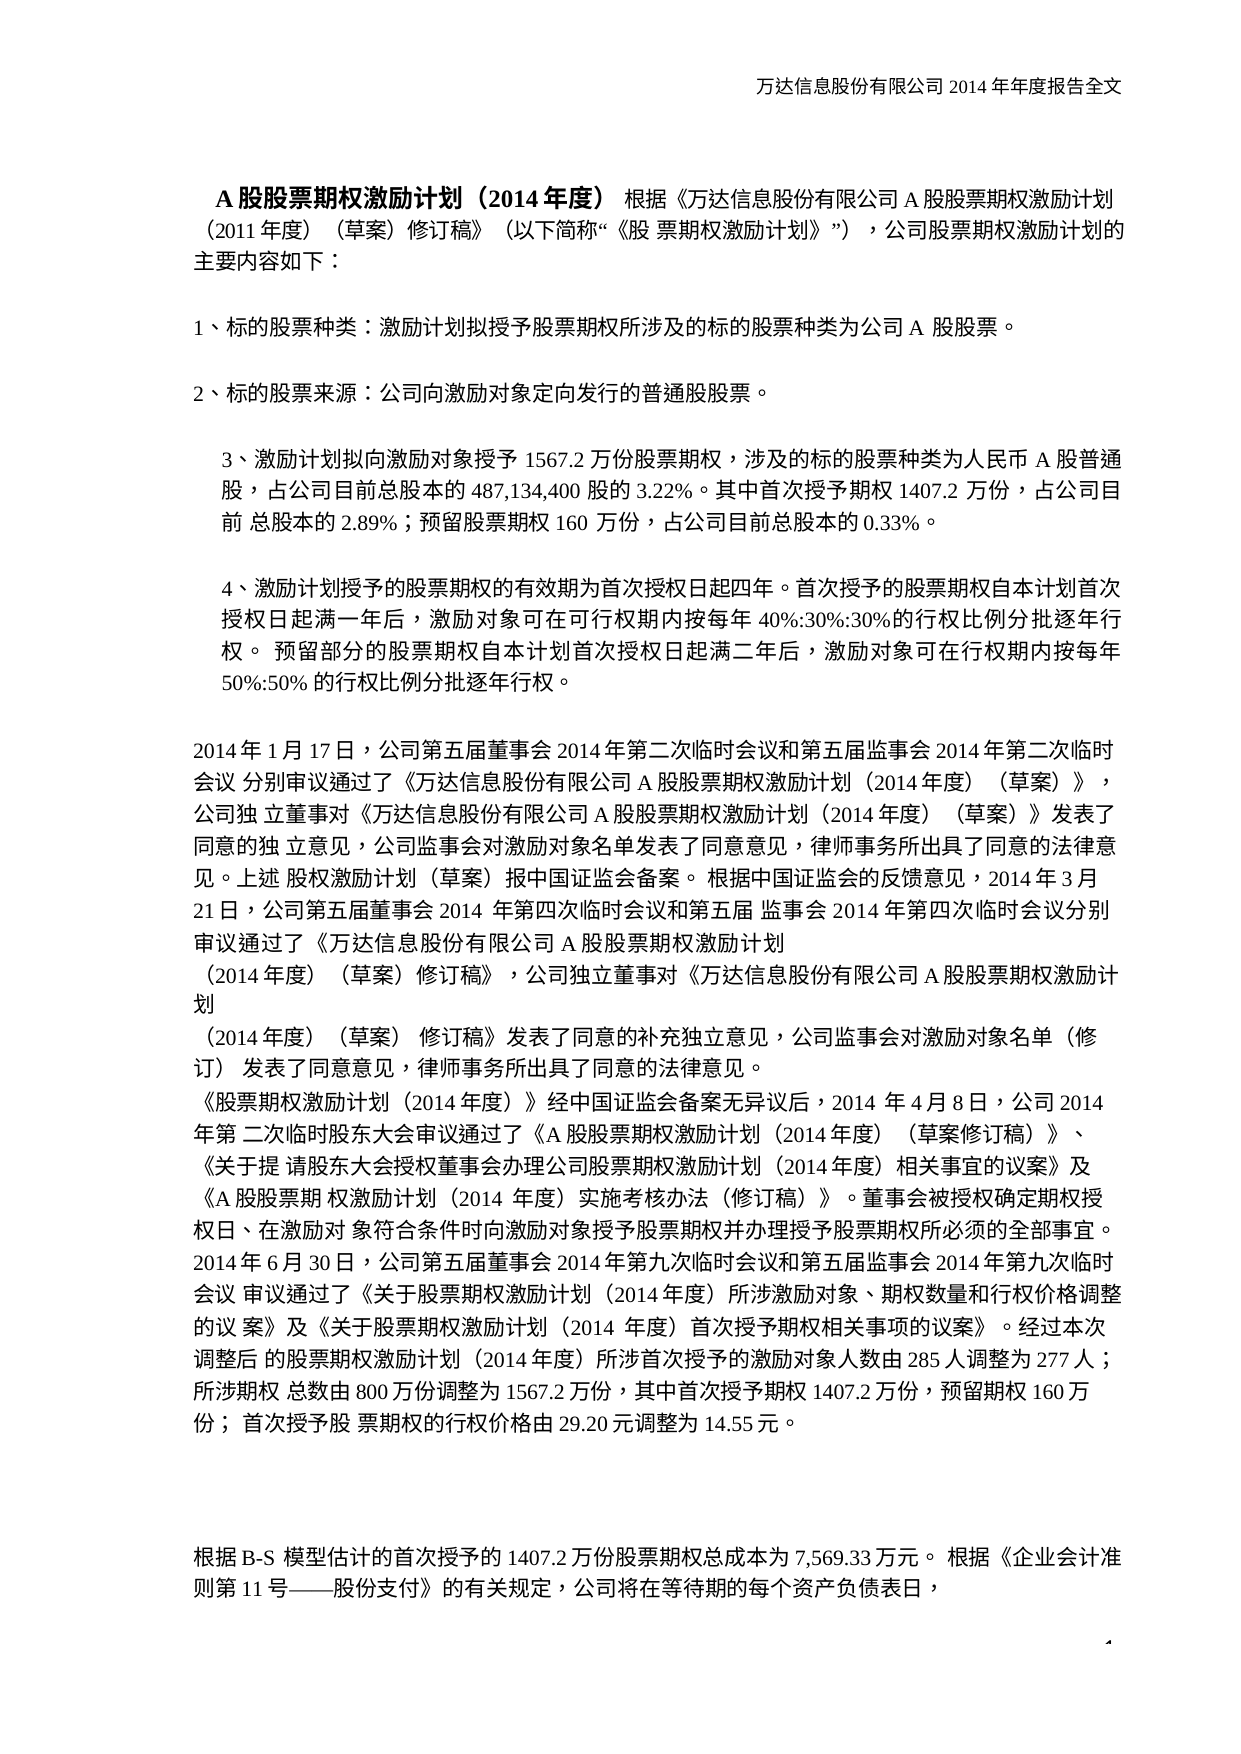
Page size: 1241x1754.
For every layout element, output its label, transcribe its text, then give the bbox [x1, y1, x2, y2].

text A股股票期权激励计划（2014年度） 根据《万达信息股份有限公司A股股票期权激励计划（2011年度）（草案）修订稿》（以下简称“《股 票期权激励计划》”），公司股票期权激励计划的主要内容如下： [193, 180, 1126, 276]
text 4、激励计划授予的股票期权的有效期为首次授权日起四年。首次授予的股票期权自本计划首次 授权日起满一年后，激励对象可在可行权期内按每年40%:30%:30%的行权比例分批逐年行权。 预留部分的股票期权自本计划首次授权日起满二年后，激励对象可在行权期内按每年50%:50% 的行权比例分批逐年行权。 [221, 573, 1122, 697]
text 2、标的股票来源：公司向激励对象定向发行的普通股股票。 [193, 378, 1126, 407]
text （2014年度）（草案）修订稿》，公司独立董事对《万达信息股份有限公司A股股票期权激励计划 [193, 960, 1134, 1019]
text 2014年1月17日，公司第五届董事会2014年第二次临时会议和第五届监事会2014年第二次临时会议 分别审议通过了《万达信息股份有限公司A股股票期权激励计划（2014年度）（草案）》，公司独 立董事对《万达信息股份有限公司A股股票期权激励计划（2014年度）（草案）》发表了同意的独 立意见，公司监事会对激励对象名单发表了同意意见，律师事务所出具了同意的法律意见。上述 股权激励计划（草案）报中国证监会备案。 根据中国证监会的反馈意见，2014年3月21日，公司第五届董事会2014 年第四次临时会议和第五届 监事会2014年第四次临时会议分别审议通过了《万达信息股份有限公司A股股票期权激励计划 [193, 735, 1123, 957]
text 根据B-S 模型估计的首次授予的1407.2万份股票期权总成本为7,569.33万元。 根据《企业会计准则第11号——股份支付》的有关规定，公司将在等待期的每个资产负债表日， [193, 1542, 1126, 1603]
text （2014年度）（草案） 修订稿》发表了同意的补充独立意见，公司监事会对激励对象名单（修订） 发表了同意意见，律师事务所出具了同意的法律意见。 [193, 1021, 1135, 1083]
text 1、标的股票种类：激励计划拟授予股票期权所涉及的标的股票种类为公司A 股股票。 [193, 312, 1126, 341]
text 3、激励计划拟向激励对象授予 1567.2 万份股票期权，涉及的标的股票种类为人民币A 股普通 股，占公司目前总股本的487,134,400 股的3.22%。其中首次授予期权1407.2 万份，占公司目前 总股本的2.89%；预留股票期权160 万份，占公司目前总股本的0.33%。 [221, 443, 1122, 536]
text 《股票期权激励计划（2014年度）》经中国证监会备案无异议后，2014 年4月8日，公司2014年第 二次临时股东大会审议通过了《A股股票期权激励计划（2014年度）（草案修订稿）》、《关于提 请股东大会授权董事会办理公司股票期权激励计划（2014年度）相关事宜的议案》及《A股股票期 权激励计划（2014 年度）实施考核办法（修订稿）》。董事会被授权确定期权授权日、在激励对 象符合条件时向激励对象授予股票期权并办理授予股票期权所必须的全部事宜。 2014年6月30日，公司第五届董事会2014年第九次临时会议和第五届监事会2014年第九次临时会议 审议通过了《关于股票期权激励计划（2014年度）所涉激励对象、期权数量和行权价格调整的议 案》及《关于股票期权激励计划（2014 年度）首次授予期权相关事项的议案》。经过本次调整后 的股票期权激励计划（2014年度）所涉首次授予的激励对象人数由285人调整为277人；所涉期权 总数由800万份调整为1567.2万份，其中首次授予期权1407.2万份，预留期权160万份； 首次授予股 票期权的行权价格由29.20元调整为14.55元。 [193, 1087, 1124, 1437]
